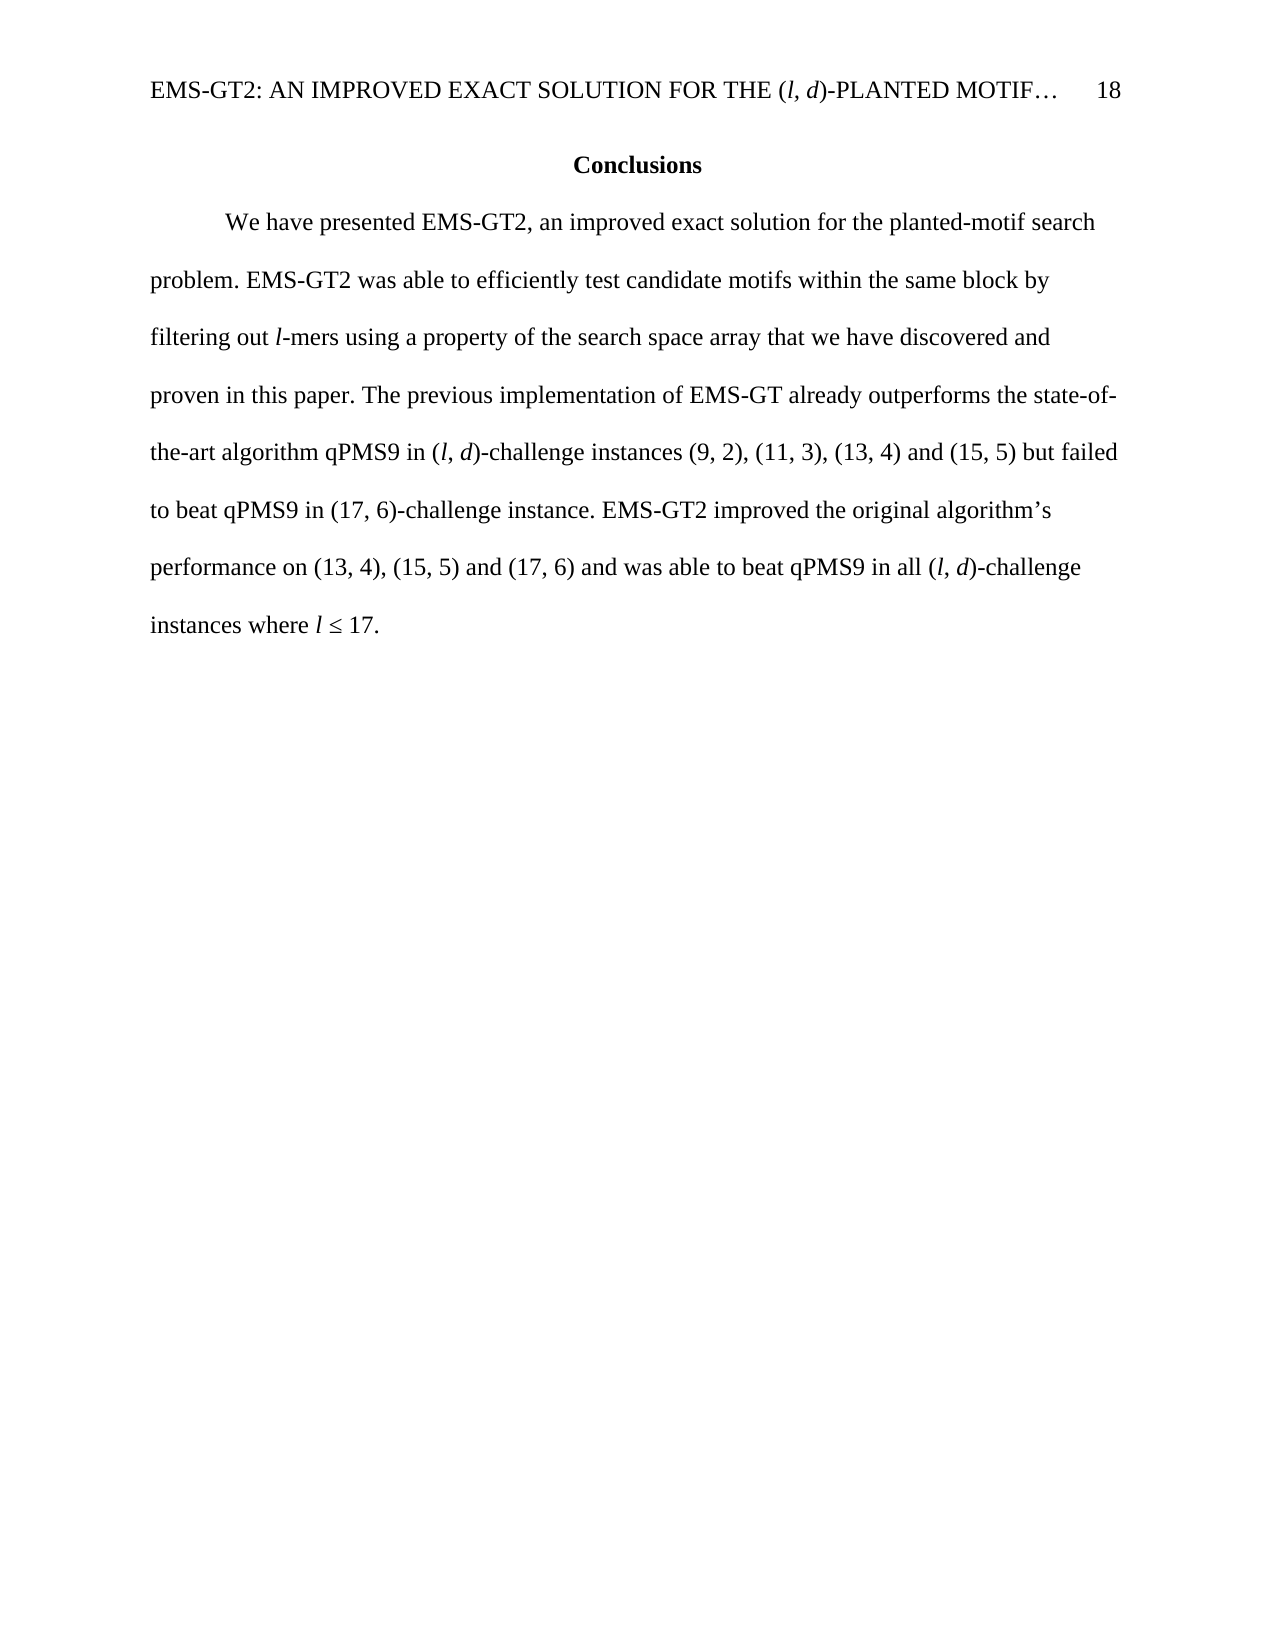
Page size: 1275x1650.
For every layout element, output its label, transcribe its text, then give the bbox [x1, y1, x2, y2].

text Conclusions [150, 150, 1125, 179]
text We have presented EMS-GT2, an improved exact solution for the planted-motif search problem. EMS-GT2 was able to efficiently test candidate motifs within the same block by filtering out l-mers using a property of the search space array that we have discovered and proven in this paper. The previous implementation of EMS-GT already outperforms the state-of-the-art algorithm qPMS9 in (l, d)-challenge instances (9, 2), (11, 3), (13, 4) and (15, 5) but failed to beat qPMS9 in (17, 6)-challenge instance. EMS-GT2 improved the original algorithm’s performance on (13, 4), (15, 5) and (17, 6) and was able to beat qPMS9 in all (l, d)-challenge instances where l ≤ 17. [150, 207, 1125, 639]
